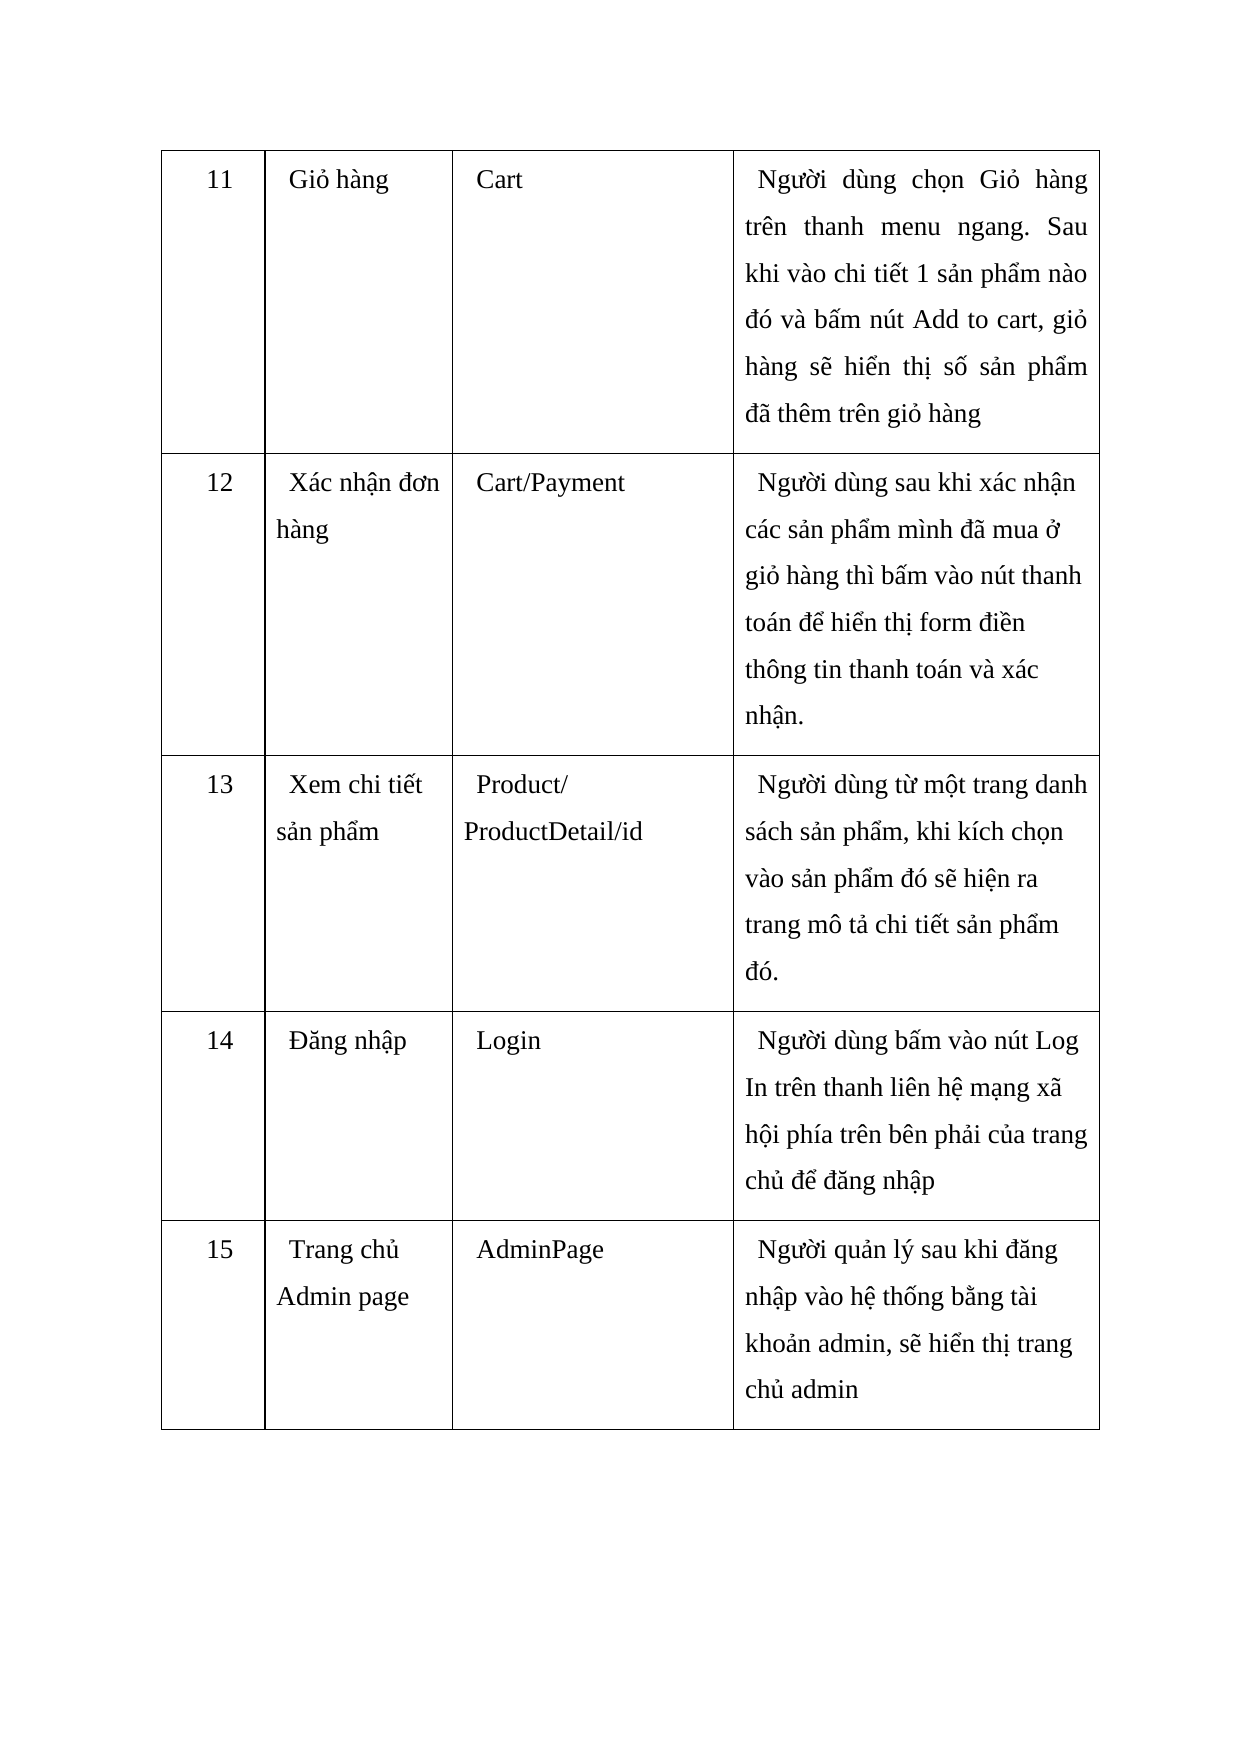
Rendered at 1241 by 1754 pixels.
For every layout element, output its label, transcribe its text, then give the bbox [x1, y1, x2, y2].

table_cell Xác nhận đơn hàng [266, 454, 452, 755]
table_cell Cart [453, 151, 733, 452]
table_cell 12 [162, 454, 264, 755]
table_cell 15 [162, 1221, 264, 1429]
table_cell Người dùng sau khi xác nhận các sản phẩm mình đã mua ở giỏ hàng thì bấm vào nút thanh toán để hiển thị form điền thông tin thanh toán và xác nhận. [734, 454, 1099, 755]
table_cell Đăng nhập [266, 1012, 452, 1220]
table_cell Người quản lý sau khi đăng nhập vào hệ thống bằng tài khoản admin, sẽ hiển thị trang chủ admin [734, 1221, 1099, 1429]
table_cell Người dùng bấm vào nút Log In trên thanh liên hệ mạng xã hội phía trên bên phải của trang chủ để đăng nhập [734, 1012, 1099, 1220]
table_cell Trang chủ Admin page [266, 1221, 452, 1429]
table_cell Product/ProductDetail/id [453, 756, 733, 1011]
table_cell Người dùng từ một trang danh sách sản phẩm, khi kích chọn vào sản phẩm đó sẽ hiện ra trang mô tả chi tiết sản phẩm đó. [734, 756, 1099, 1011]
table_cell Login [453, 1012, 733, 1220]
table_cell 11 [162, 151, 264, 452]
table_cell 13 [162, 756, 264, 1011]
table_cell Giỏ hàng [266, 151, 452, 452]
table_cell AdminPage [453, 1221, 733, 1429]
table_cell Cart/Payment [453, 454, 733, 755]
table_cell Xem chi tiết sản phẩm [266, 756, 452, 1011]
table_cell Người dùng chọn Giỏ hàng trên thanh menu ngang. Sau khi vào chi tiết 1 sản phẩm nào đó và bấm nút Add to cart, giỏ hàng sẽ hiển thị số sản phẩm đã thêm trên giỏ hàng [734, 151, 1099, 452]
table_cell 14 [162, 1012, 264, 1220]
